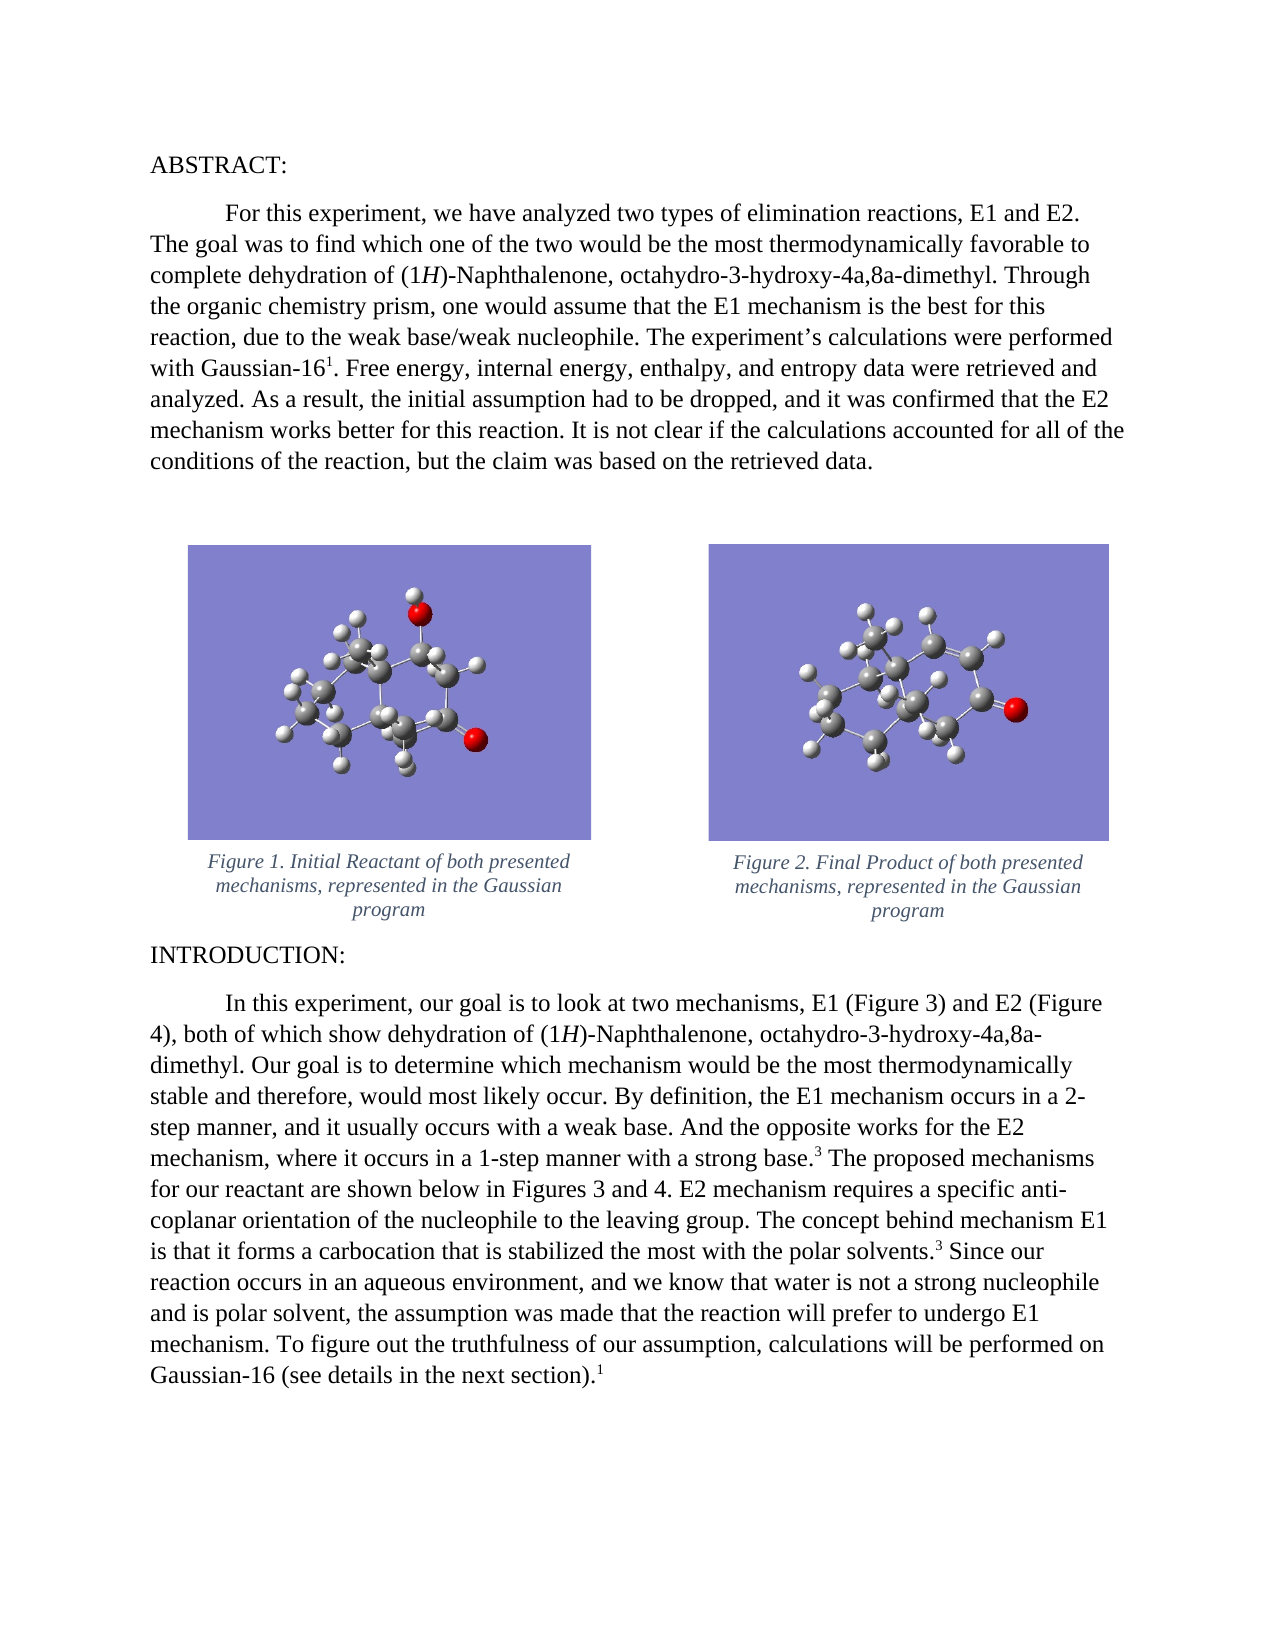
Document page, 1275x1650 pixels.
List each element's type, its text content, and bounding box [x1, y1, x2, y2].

text ABSTRACT: [150, 150, 1125, 179]
picture [708, 544, 1109, 841]
text In this experiment, our goal is to look at two mechanisms, E1 (Figure 3) and E2 (Figure 4), both of which show dehydration of (1H)​-​Naphthalenone, octahydro-​3-​hydroxy-​4a,​8a-​dimethyl. Our goal is to determine which mechanism would be the most thermodynamically stable and therefore, would most likely occur. By definition, the E1 mechanism occurs in a 2-step manner, and it usually occurs with a weak base. And the opposite works for the E2 mechanism, where it occurs in a 1-step manner with a strong base.3 The proposed mechanisms for our reactant are shown below in Figures 3 and 4. E2 mechanism requires a specific anti-coplanar orientation of the nucleophile to the leaving group. The concept behind mechanism E1 is that it forms a carbocation that is stabilized the most with the polar solvents.3 Since our reaction occurs in an aqueous environment, and we know that water is not a strong nucleophile and is polar solvent, the assumption was made that the reaction will prefer to undergo E1 mechanism. To figure out the truthfulness of our assumption, calculations will be performed on Gaussian-16 (see details in the next section).1 [150, 988, 1125, 1389]
text For this experiment, we have analyzed two types of elimination reactions, E1 and E2. The goal was to find which one of the two would be the most thermodynamically favorable to complete dehydration of (1H)​-​Naphthalenone, octahydro-​3-​hydroxy-​4a,​8a-​dimethyl. Through the organic chemistry prism, one would assume that the E1 mechanism is the best for this reaction, due to the weak base/weak nucleophile. The experiment’s calculations were performed with Gaussian-161. Free energy, internal energy, enthalpy, and entropy data were retrieved and analyzed. As a result, the initial assumption had to be dropped, and it was confirmed that the E2 mechanism works better for this reaction. It is not clear if the calculations accounted for all of the conditions of the reaction, but the claim was based on the retrieved data. [150, 198, 1125, 475]
picture [187, 545, 592, 840]
